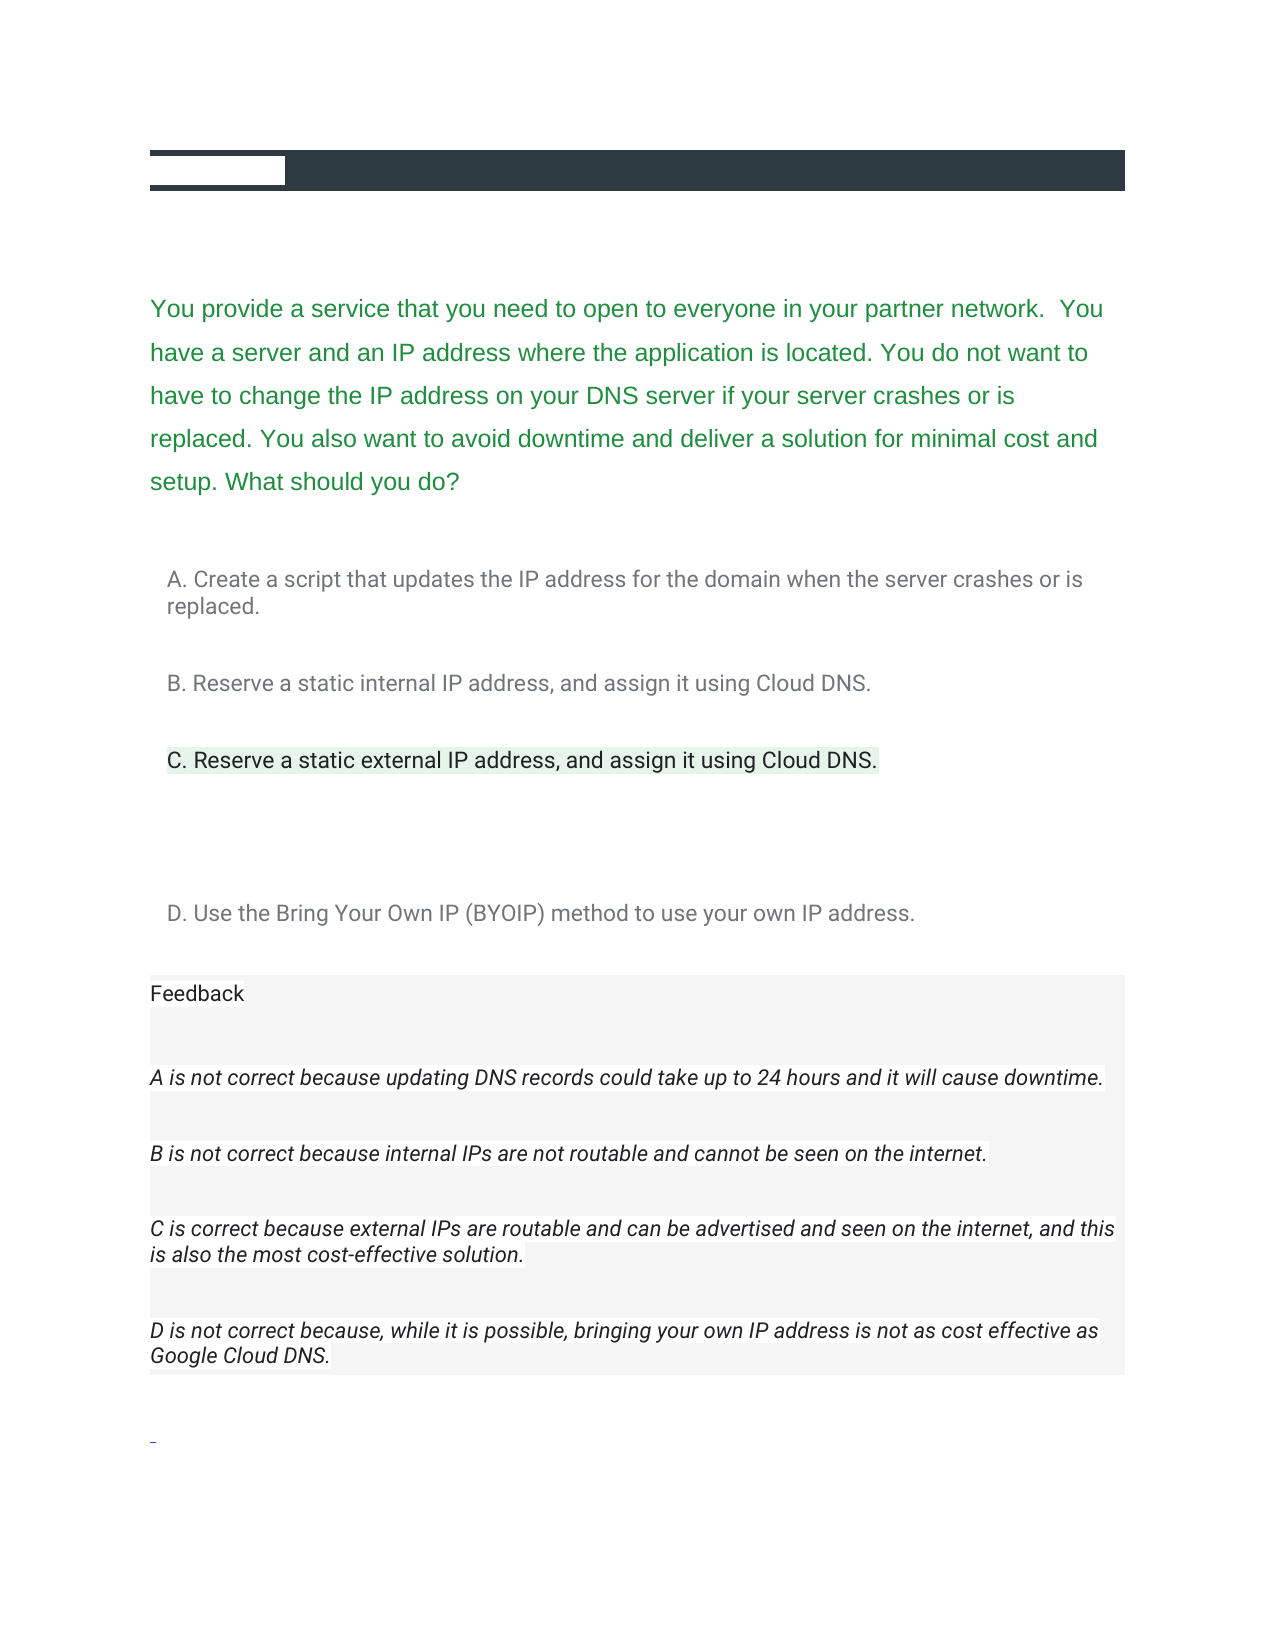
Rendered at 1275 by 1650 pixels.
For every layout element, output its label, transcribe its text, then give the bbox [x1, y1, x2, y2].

text C is correct because external IPs are routable and can be advertised and seen on the internet, and this is also the most cost-effective solution. [150, 1210, 1125, 1274]
text Question 10 [150, 150, 1125, 191]
text A. Create a script that updates the IP address for the domain when the server crashes or is replaced. [167, 560, 1125, 626]
text B is not correct because internal IPs are not routable and cannot be seen on the internet. [150, 1134, 1125, 1173]
text B. Reserve a static internal IP address, and assign it using Cloud DNS. [167, 664, 1125, 703]
text D. Use the Bring Your Own IP (BYOIP) method to use your own IP address. [167, 894, 1125, 933]
text You provide a service that you need to open to everyone in your partner network. You have a server and an IP address where the application is located. You do not want to have to change the IP address on your DNS server if your server crashes or is replaced. You also want to avoid downtime and deliver a solution for minimal cost and setup. What should you do? [150, 288, 1125, 502]
text A is not correct because updating DNS records could take up to 24 hours and it will cause downtime. [150, 1059, 1125, 1097]
text C. Reserve a static external IP address, and assign it using Cloud DNS. [167, 741, 1125, 780]
text D is not correct because, while it is possible, bringing your own IP address is not as cost effective as Google Cloud DNS. [150, 1311, 1125, 1375]
text Feedback [150, 975, 1125, 1013]
